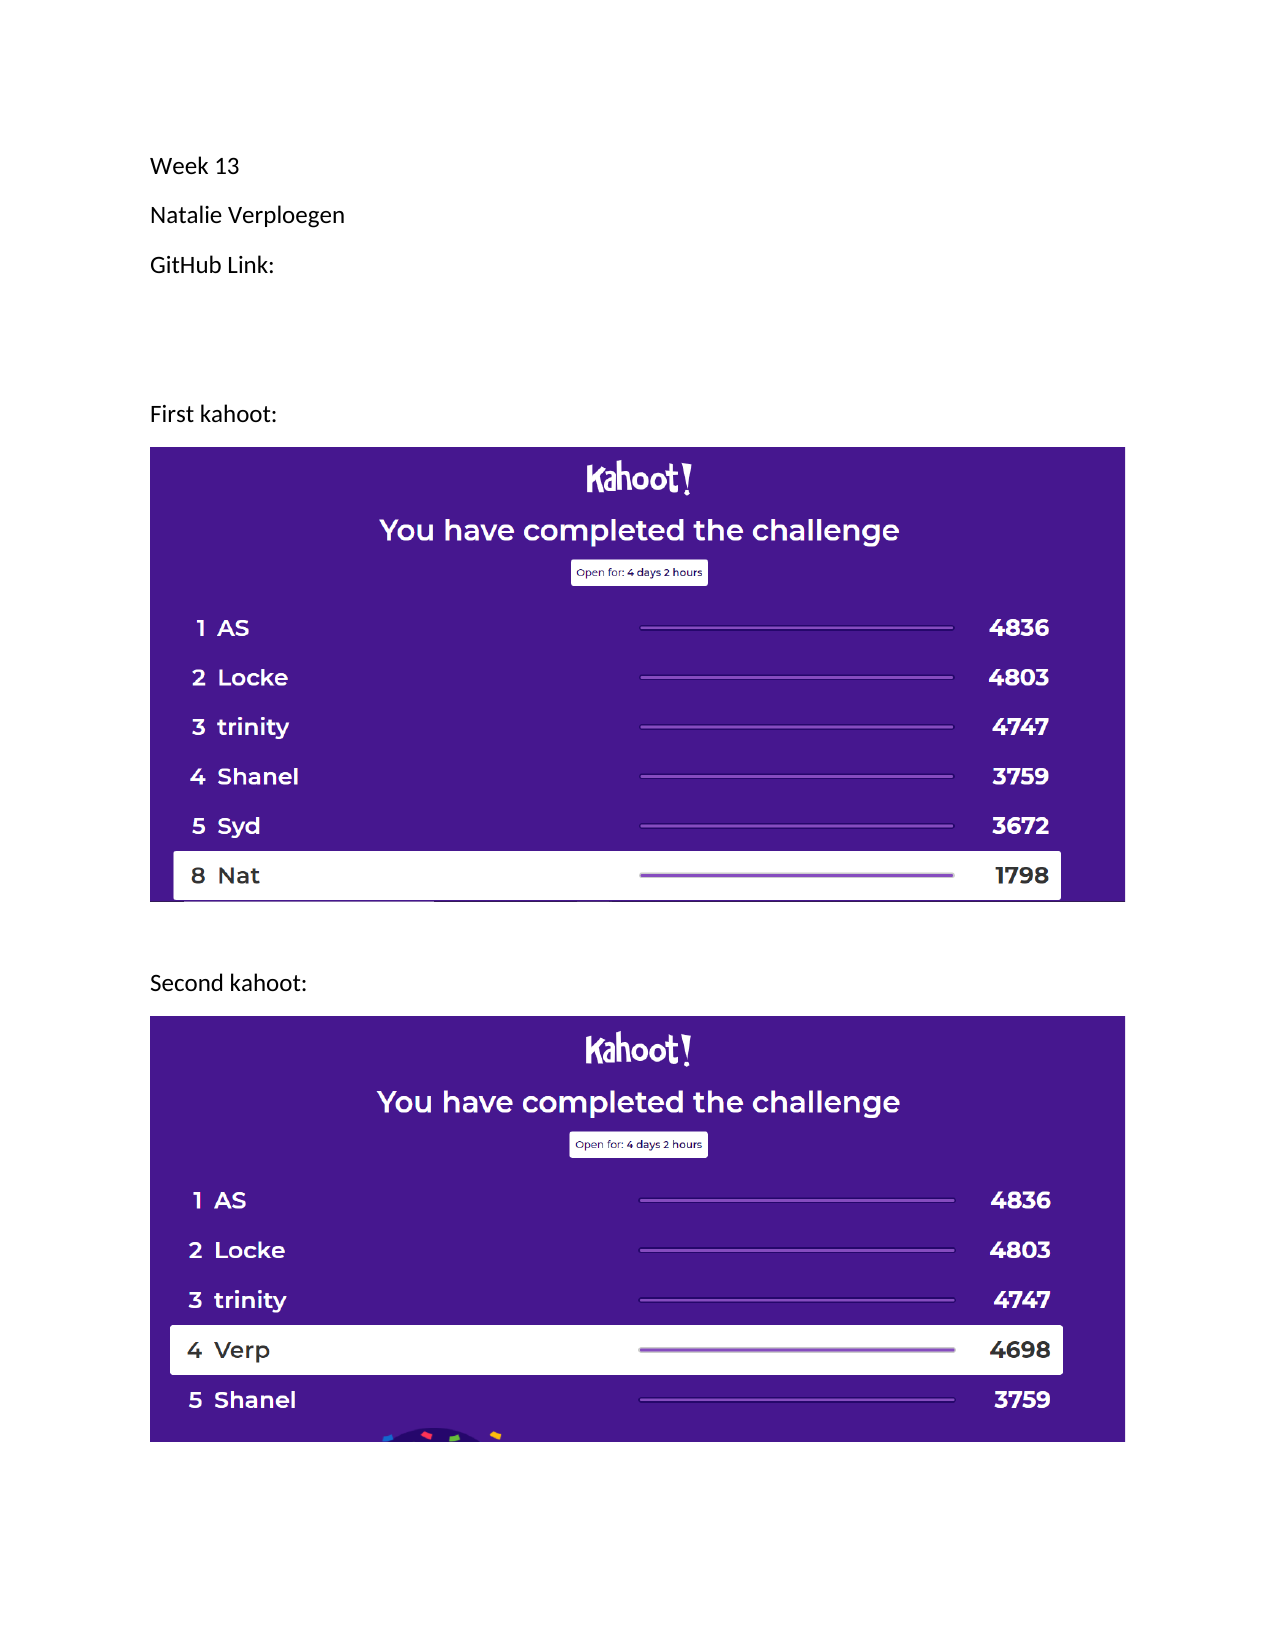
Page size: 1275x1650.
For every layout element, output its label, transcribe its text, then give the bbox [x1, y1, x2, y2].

picture [150, 447, 1125, 902]
text Natalie Verploegen [150, 199, 1125, 230]
text First kahoot: [150, 398, 1125, 428]
text GitHub Link: [150, 249, 1125, 280]
text Week 13 [150, 150, 1125, 181]
picture [150, 1016, 1125, 1442]
text Second kahoot: [150, 967, 1125, 998]
